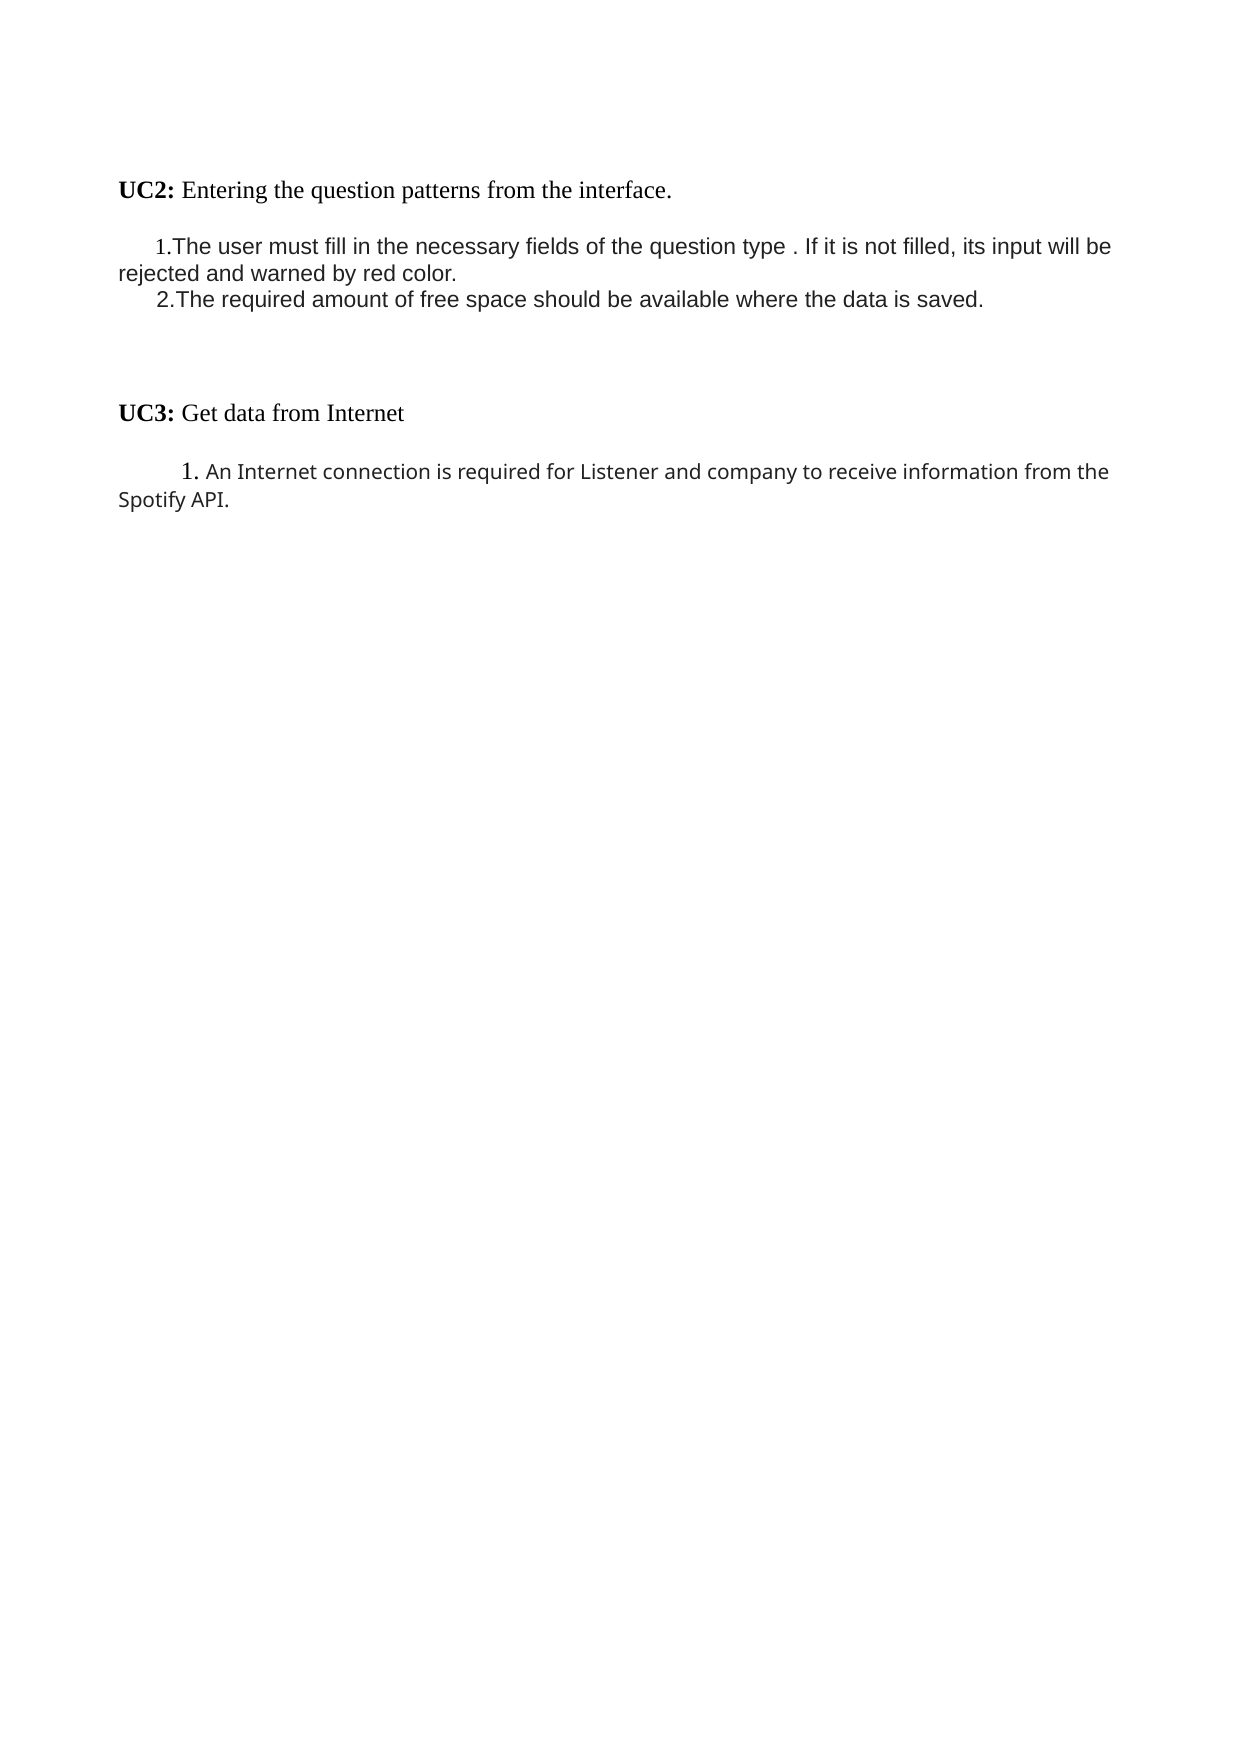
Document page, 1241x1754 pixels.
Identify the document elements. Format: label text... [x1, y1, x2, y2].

text 1. An Internet connection is required for Listener and company to receive information from the Spotify API. [118, 456, 1122, 514]
text UC2: Entering the question patterns from the interface. [118, 176, 1122, 204]
text 1.The user must fill in the necessary fields of the question type . If it is not filled, its input will be rejected and warned by red color. [118, 233, 1122, 286]
text UC3: Get data from Internet [118, 398, 1122, 427]
text 2.The required amount of free space should be available where the data is saved. [118, 286, 1122, 312]
